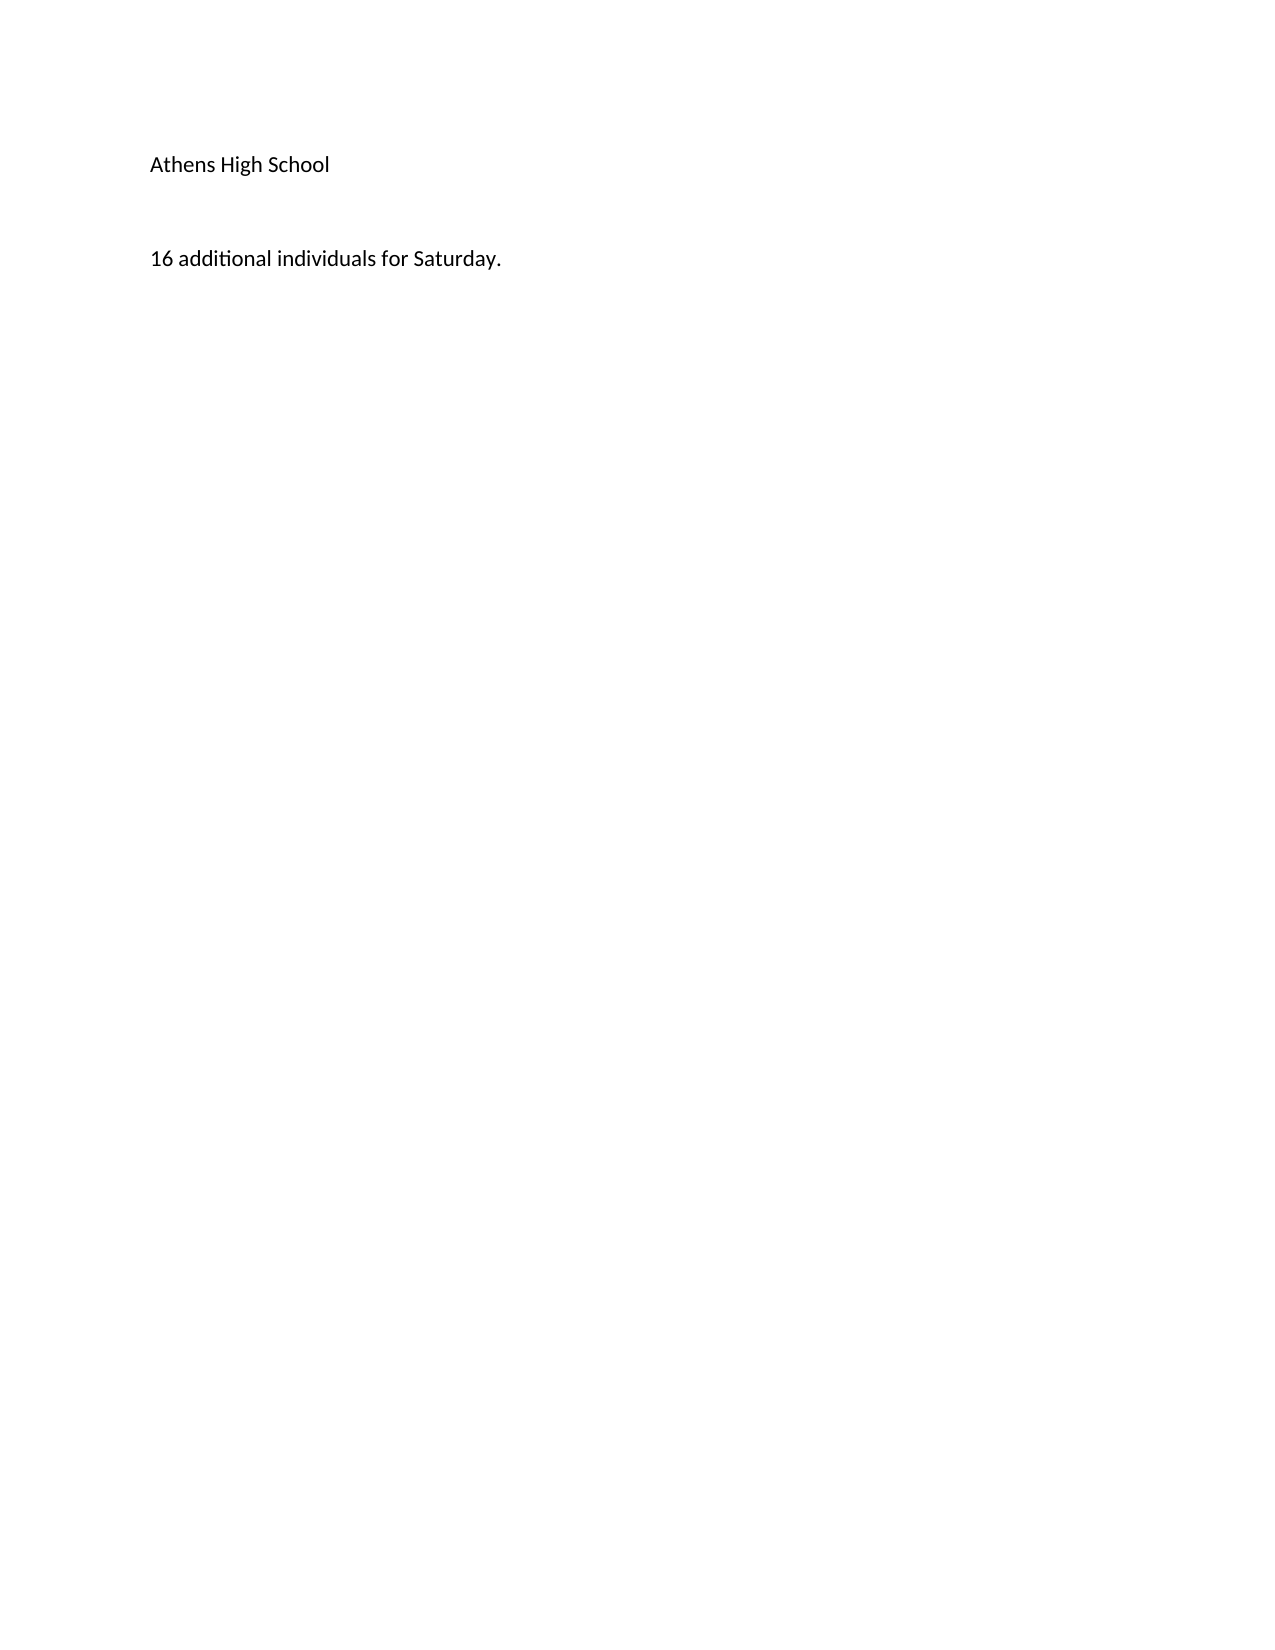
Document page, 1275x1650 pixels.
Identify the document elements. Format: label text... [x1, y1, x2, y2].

text Athens High School [150, 150, 1125, 178]
text 16 additional individuals for Saturday. [150, 244, 1125, 272]
